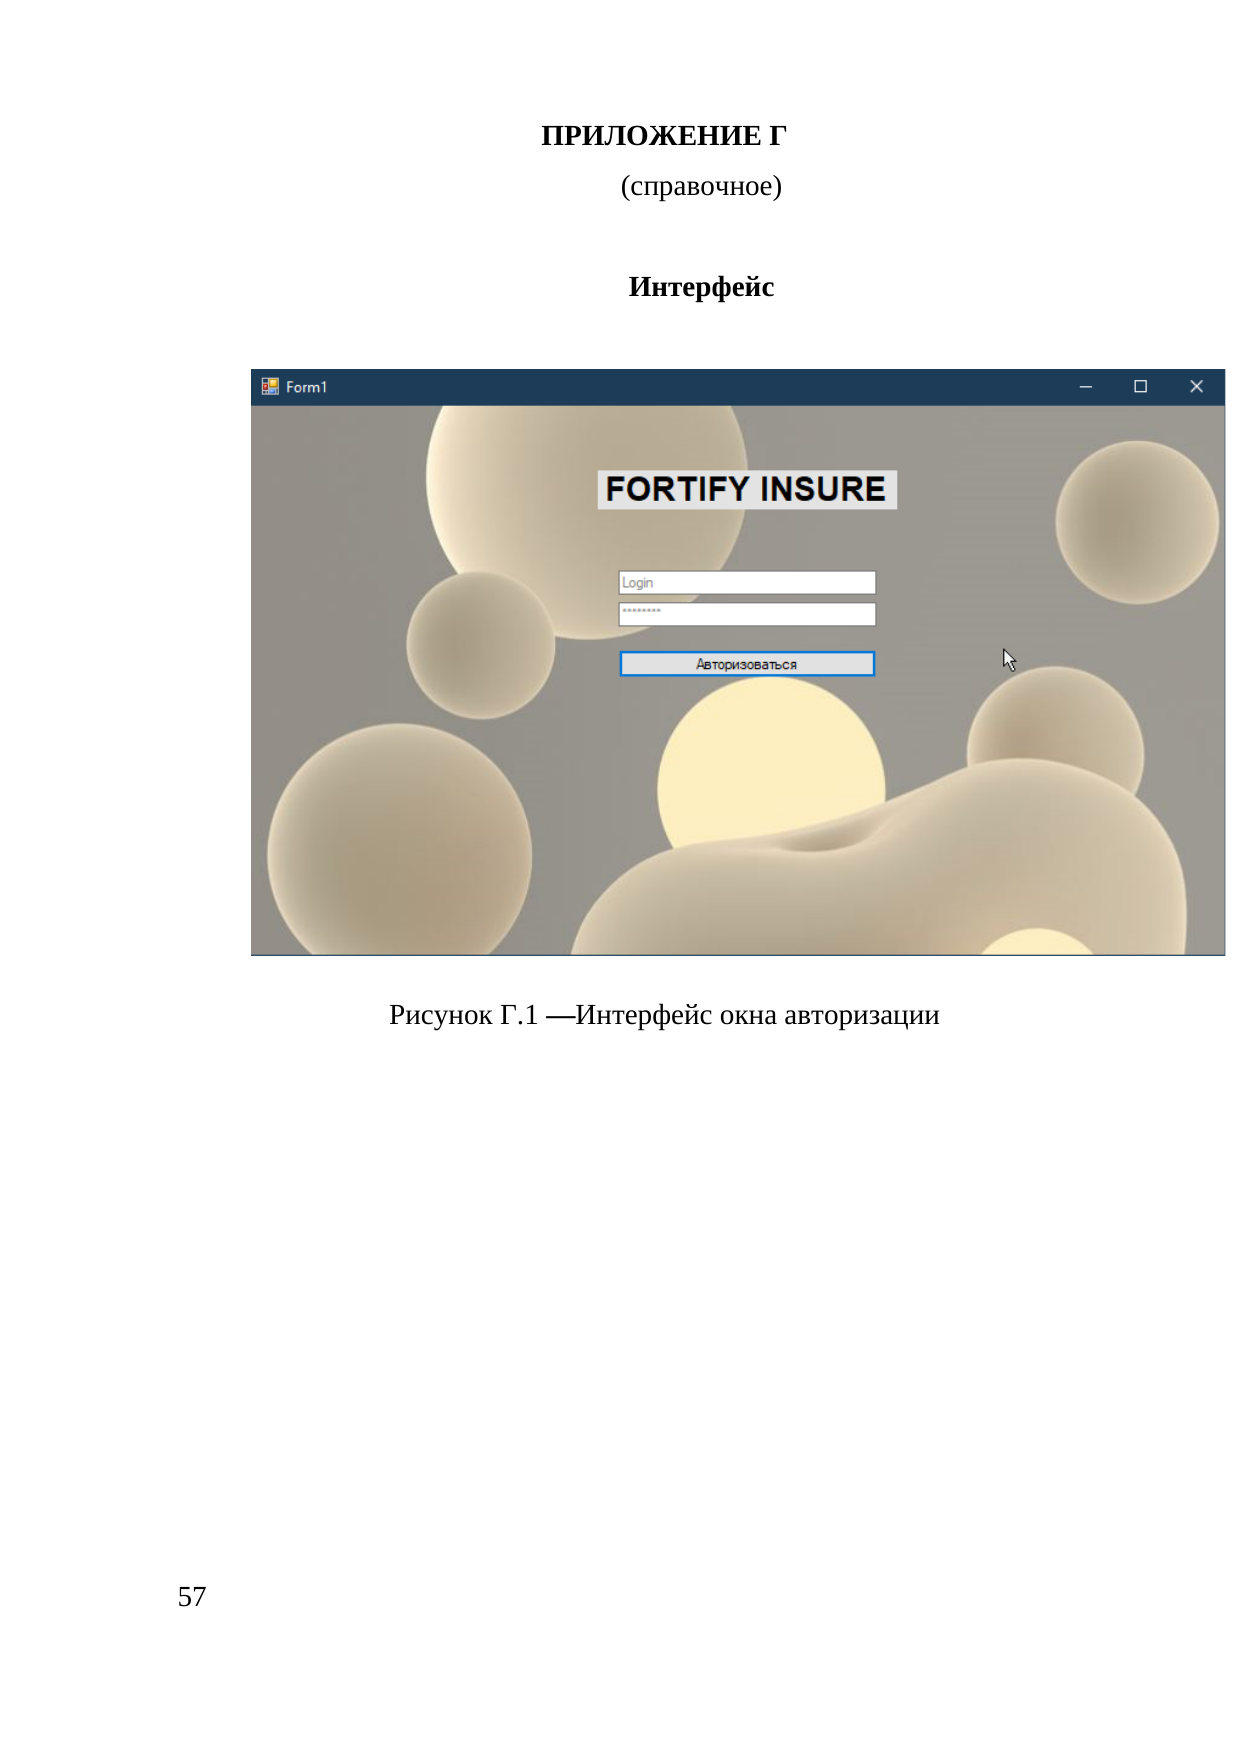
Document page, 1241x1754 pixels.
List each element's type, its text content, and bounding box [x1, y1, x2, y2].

text ПРИЛОЖЕНИЕ Г [177, 118, 1152, 152]
text Интерфейс [177, 269, 1152, 302]
picture [251, 369, 1226, 956]
text (справочное) [177, 168, 1152, 202]
list Рисунок Г.1 —Интерфейс окна авторизации [177, 997, 1152, 1031]
